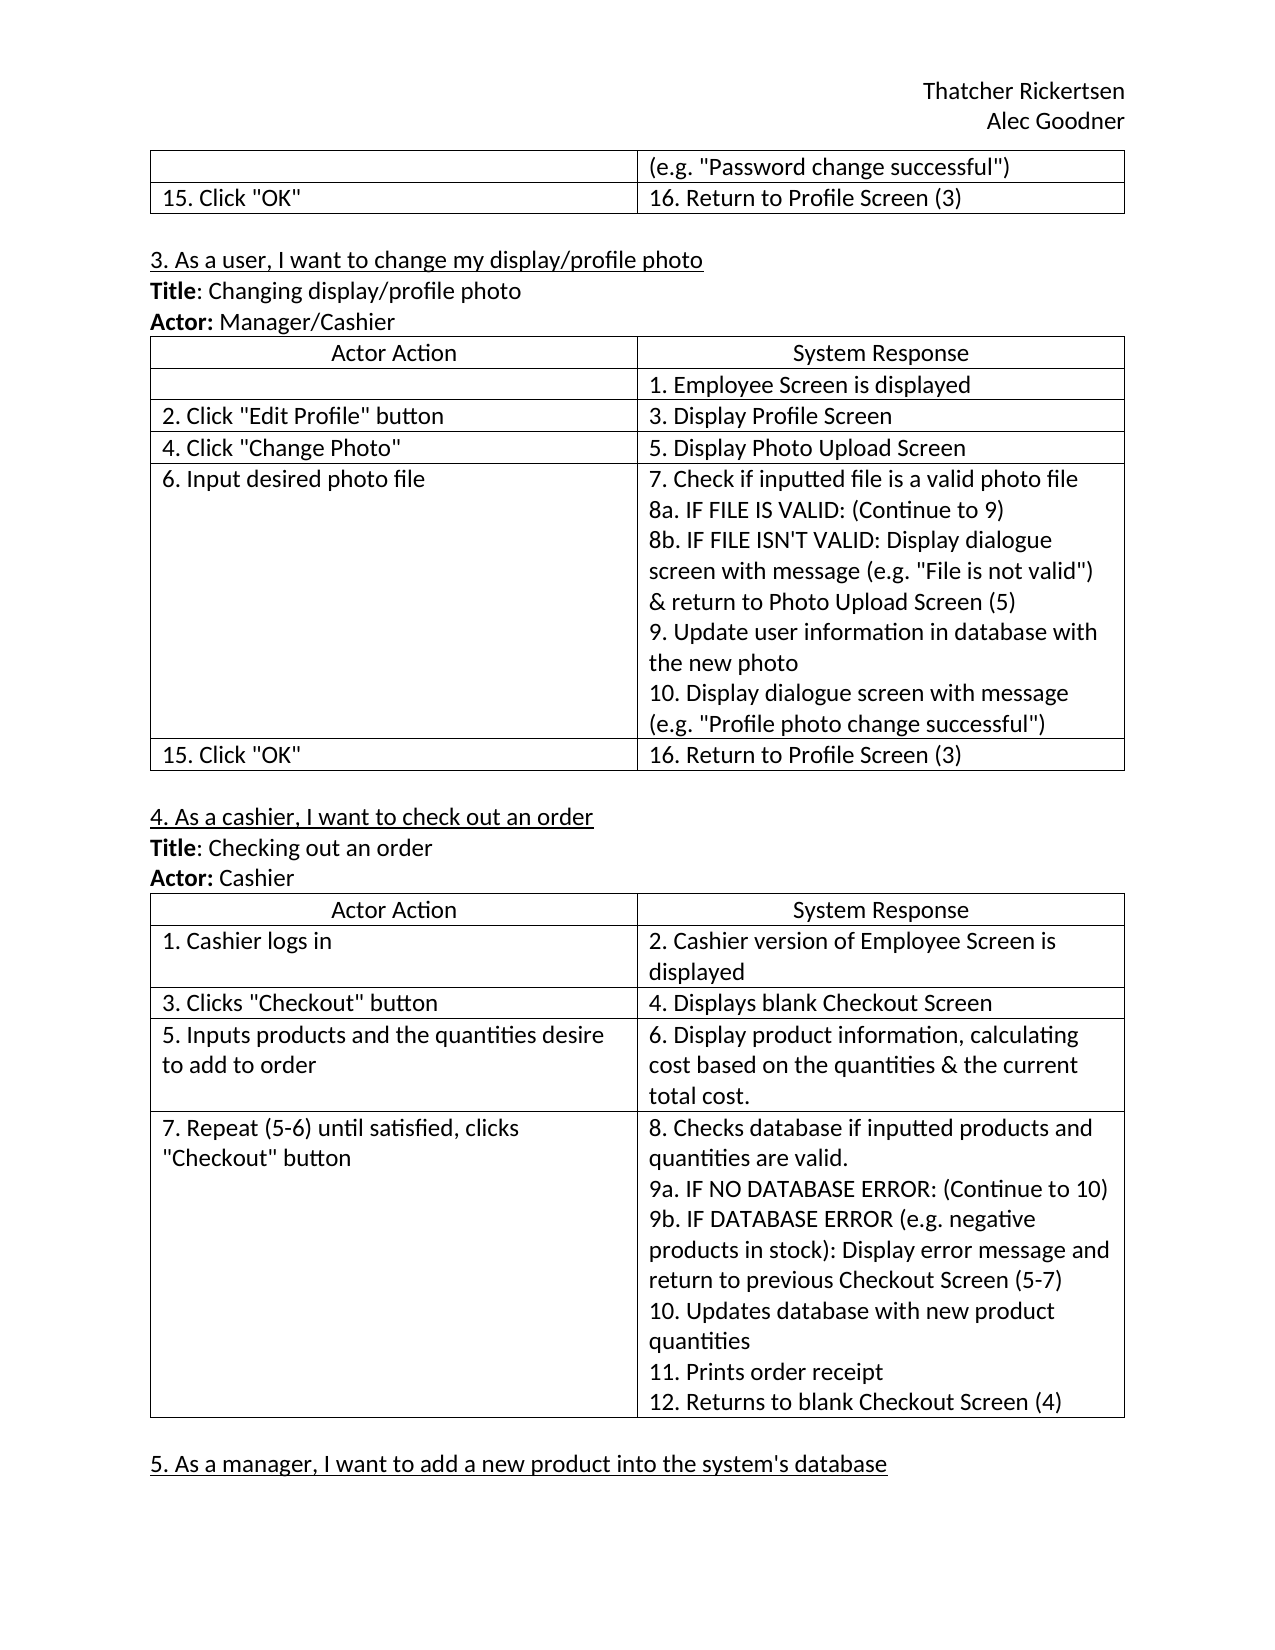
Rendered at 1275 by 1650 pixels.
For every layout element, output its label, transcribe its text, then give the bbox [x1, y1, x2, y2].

table_header System Response [638, 337, 1124, 368]
table_cell 6. Input desired photo file [151, 464, 637, 738]
table_cell 16. Return to Profile Screen (3) [638, 183, 1124, 213]
table_cell 1. Employee Screen is displayed [638, 369, 1124, 399]
table_cell 8. Checks database if inputted products and quantities are valid. 9a. IF NO DATABASE ERROR: (Continue to 10) 9b. IF DATABASE ERROR (e.g. negative products in stock): Display error message and return to previous Checkout Screen (5-7) 10. Updates database with new product quantities 11. Prints order receipt 12. Returns to blank Checkout Screen (4) [638, 1112, 1124, 1417]
table_cell 2. Click "Edit Profile" button [151, 400, 637, 431]
table_cell 6. Display product information, calculating cost based on the quantities & the current total cost. [638, 1019, 1124, 1111]
text Actor: Manager/Cashier [150, 306, 1125, 336]
text 5. As a manager, I want to add a new product into the system's database [150, 1448, 1125, 1479]
table_cell 3. Display Profile Screen [638, 400, 1124, 431]
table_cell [638, 151, 1124, 182]
table_cell 3. Clicks "Checkout" button [151, 988, 637, 1018]
table_cell 1. Cashier logs in [151, 926, 637, 987]
table_cell 2. Cashier version of Employee Screen is displayed [638, 926, 1124, 987]
table_cell 4. Click "Change Photo" [151, 432, 637, 462]
table_cell 15. Click "OK" [151, 183, 637, 213]
text Title: Changing display/profile photo [150, 275, 1125, 306]
table_cell 16. Return to Profile Screen (3) [638, 739, 1124, 770]
table_cell 4. Displays blank Checkout Screen [638, 988, 1124, 1018]
table_cell 5. Display Photo Upload Screen [638, 432, 1124, 462]
table_cell 7. Repeat (5-6) until satisfied, clicks "Checkout" button [151, 1112, 637, 1417]
table_header System Response [638, 894, 1124, 924]
table_cell 15. Click "OK" [151, 739, 637, 770]
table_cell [151, 151, 637, 182]
table_cell 7. Check if inputted file is a valid photo file 8a. IF FILE IS VALID: (Continue to 9) 8b. IF FILE ISN'T VALID: Display dialogue screen with message (e.g. "File is not valid") & return to Photo Upload Screen (5) 9. Update user information in database with the new photo 10. Display dialogue screen with message (e.g. "Profile photo change successful") [638, 464, 1124, 738]
table_cell [151, 369, 637, 399]
text 3. As a user, I want to change my display/profile photo [150, 245, 1125, 275]
table_cell 5. Inputs products and the quantities desire to add to order [151, 1019, 637, 1111]
table_header Actor Action [151, 894, 637, 924]
text Actor: Cashier [150, 862, 1125, 893]
text Title: Checking out an order [150, 832, 1125, 862]
table_header Actor Action [151, 337, 637, 368]
text 4. As a cashier, I want to check out an order [150, 801, 1125, 832]
